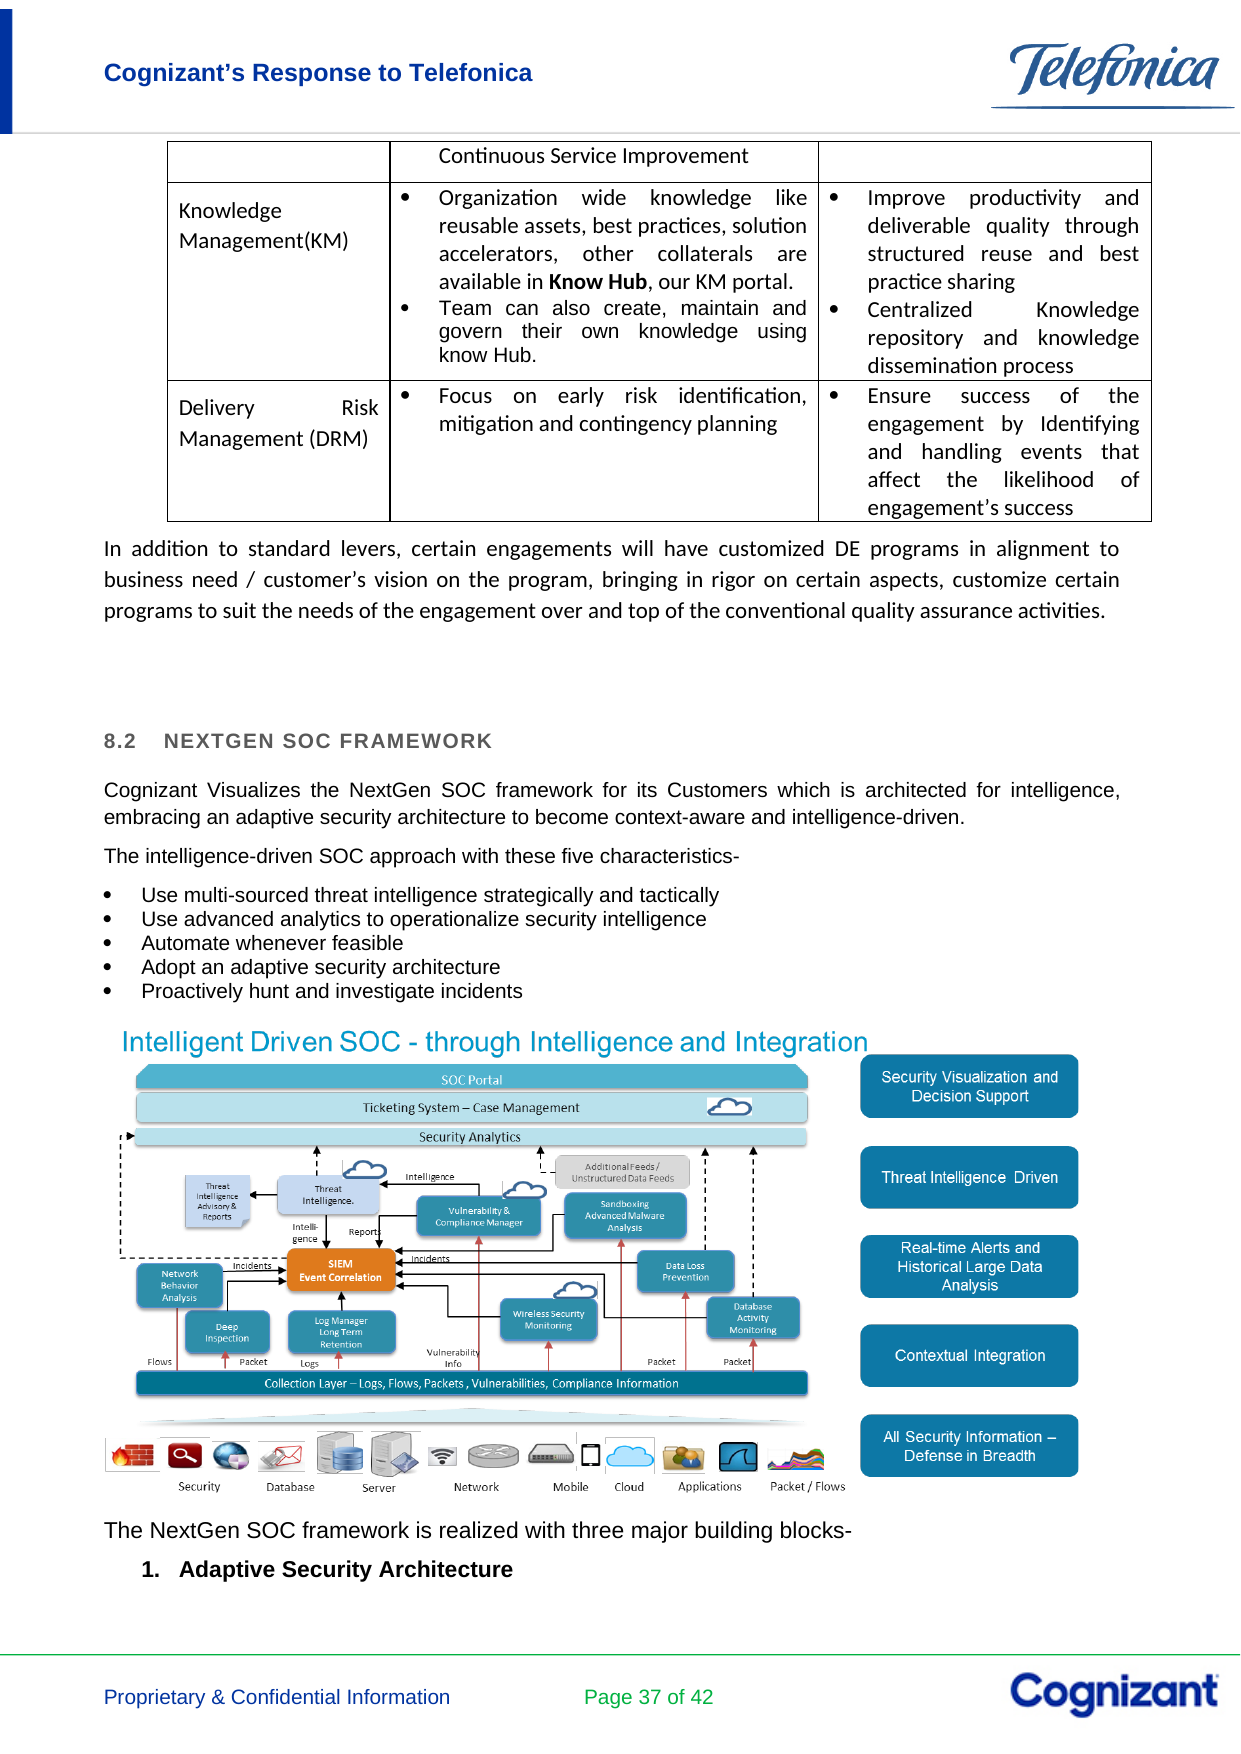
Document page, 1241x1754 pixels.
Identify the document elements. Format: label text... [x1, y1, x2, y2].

table_cell Knowledge Management(KM) [168, 183, 389, 380]
picture [0, 1654, 1241, 1729]
list Use multi-sourced threat intelligence strategically and tactically [103, 882, 1122, 906]
table_cell Delivery Risk Management (DRM) [168, 381, 389, 521]
picture [103, 1015, 1079, 1503]
list Adaptive Security Architecture [141, 1556, 1122, 1583]
subtitle 8.2 NextGen SOC Framework [103, 729, 1122, 753]
picture [953, 1172, 965, 1182]
text In addition to standard levers, certain engagements will have customized DE programs in alignment to business need / customer’s vision on the program, bringing in rigor on certain aspects, customize certain programs to suit the needs of the engagement over and top of the conventional quality assurance activities. [103, 534, 1122, 624]
text The NextGen SOC framework is realized with three major building blocks- [103, 1517, 1122, 1544]
list Adopt an adaptive security architecture [103, 954, 1122, 979]
list Use advanced analytics to operationalize security intelligence [103, 906, 1122, 931]
text The intelligence-driven SOC approach with these five characteristics- [103, 843, 1122, 867]
list Automate whenever feasible [103, 931, 1122, 954]
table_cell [168, 142, 389, 182]
table_cell Ensure success of the engagement by Identifying and handling events that affect the likelihood of engagement’s success [819, 381, 1151, 521]
table_cell Focus on early risk identification, mitigation and contingency planning [391, 381, 818, 521]
list Proactively hunt and investigate incidents [103, 979, 1122, 1003]
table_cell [819, 142, 1151, 182]
picture [1029, 1451, 1034, 1460]
picture [979, 1243, 986, 1252]
table_cell Organization wide knowledge like reusable assets, best practices, solution accelerators, other collaterals are available in Know Hub, our KM portal. Team can also create, maintain and govern their own knowledge using know Hub. [391, 183, 818, 380]
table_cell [391, 142, 818, 182]
text Cognizant Visualizes the NextGen SOC framework for its Customers which is architected for intelligence, embracing an adaptive security architecture to become context-aware and intelligence-driven. [103, 778, 1122, 829]
picture [892, 1432, 898, 1441]
table_cell Improve productivity and deliverable quality through structured reuse and best practice sharing Centralized Knowledge repository and knowledge dissemination process [819, 183, 1151, 380]
picture [0, 9, 1241, 134]
picture [977, 1072, 982, 1082]
